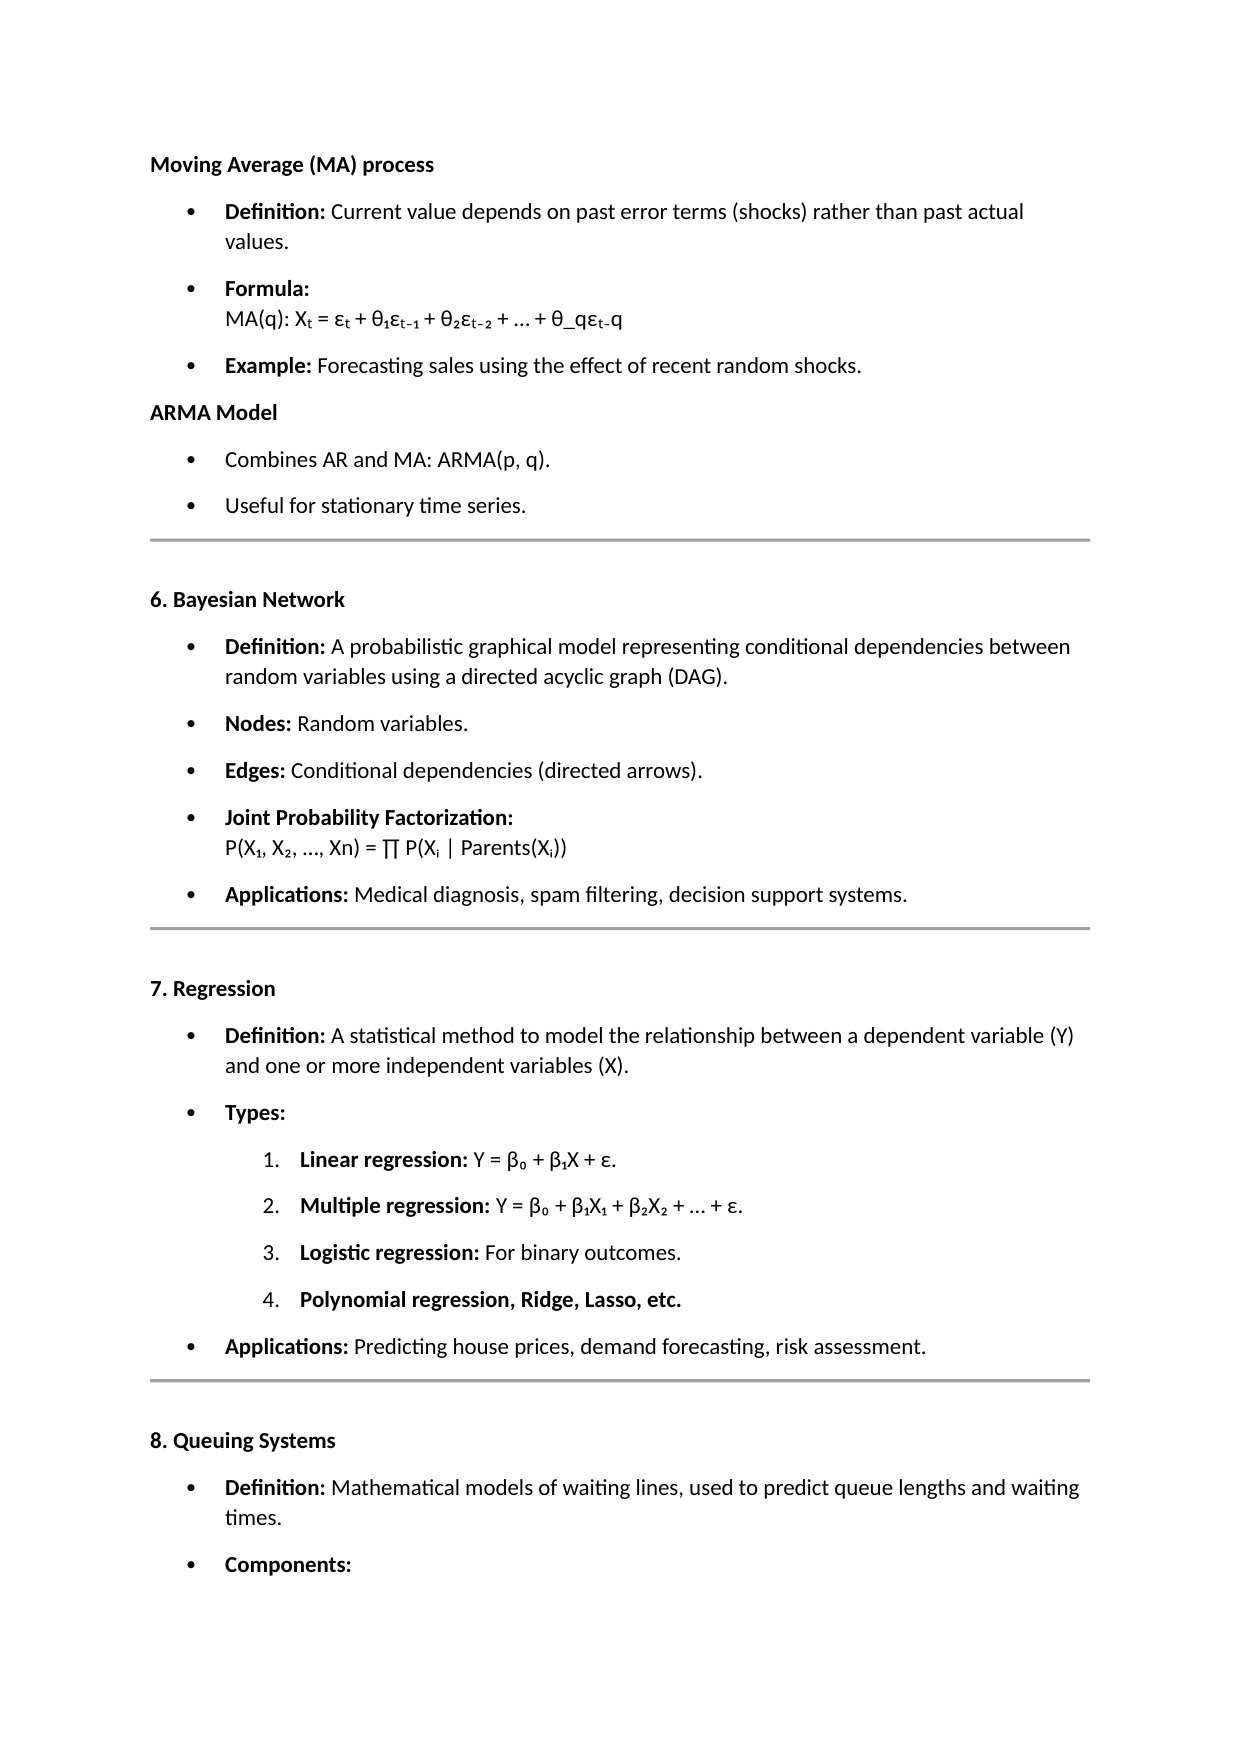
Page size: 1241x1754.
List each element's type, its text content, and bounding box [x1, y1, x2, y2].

list Example: Forecasting sales using the effect of recent random shocks. [187, 351, 1090, 379]
list Applications: Predicting house prices, demand forecasting, risk assessment. [187, 1332, 1090, 1360]
text 7. Regression [150, 974, 1090, 1002]
list Definition: A probabilistic graphical model representing conditional dependencies between random variables using a directed acyclic graph (DAG). [187, 632, 1090, 691]
list Polynomial regression, Ridge, Lasso, etc. [262, 1285, 1090, 1313]
list Applications: Medical diagnosis, spam filtering, decision support systems. [187, 880, 1090, 908]
text 6. Bayesian Network [150, 585, 1090, 613]
list Combines AR and MA: ARMA(p, q). [187, 445, 1090, 473]
text Moving Average (MA) process [150, 150, 1090, 178]
list Components: [187, 1550, 1090, 1578]
text ARMA Model [150, 398, 1090, 426]
text 8. Queuing Systems [150, 1426, 1090, 1454]
list Joint Probability Factorization: P(X₁, X₂, …, Xn) = ∏ P(Xᵢ | Parents(Xᵢ)) [187, 803, 1090, 861]
list Multiple regression: Y = β₀ + β₁X₁ + β₂X₂ + … + ε. [262, 1192, 1090, 1220]
list Definition: Current value depends on past error terms (shocks) rather than past actual values. [187, 197, 1090, 255]
list Nodes: Random variables. [187, 709, 1090, 737]
list Definition: Mathematical models of waiting lines, used to predict queue lengths and waiting times. [187, 1473, 1090, 1531]
list Types: [187, 1098, 1090, 1126]
list Linear regression: Y = β₀ + β₁X + ε. [262, 1145, 1090, 1173]
list Definition: A statistical method to model the relationship between a dependent variable (Y) and one or more independent variables (X). [187, 1021, 1090, 1079]
list Formula: MA(q): Xₜ = εₜ + θ₁εₜ₋₁ + θ₂εₜ₋₂ + … + θ_qεₜ₋q [187, 274, 1090, 332]
list Edges: Conditional dependencies (directed arrows). [187, 756, 1090, 784]
list Logistic regression: For binary outcomes. [262, 1238, 1090, 1267]
list Useful for stationary time series. [187, 492, 1090, 520]
